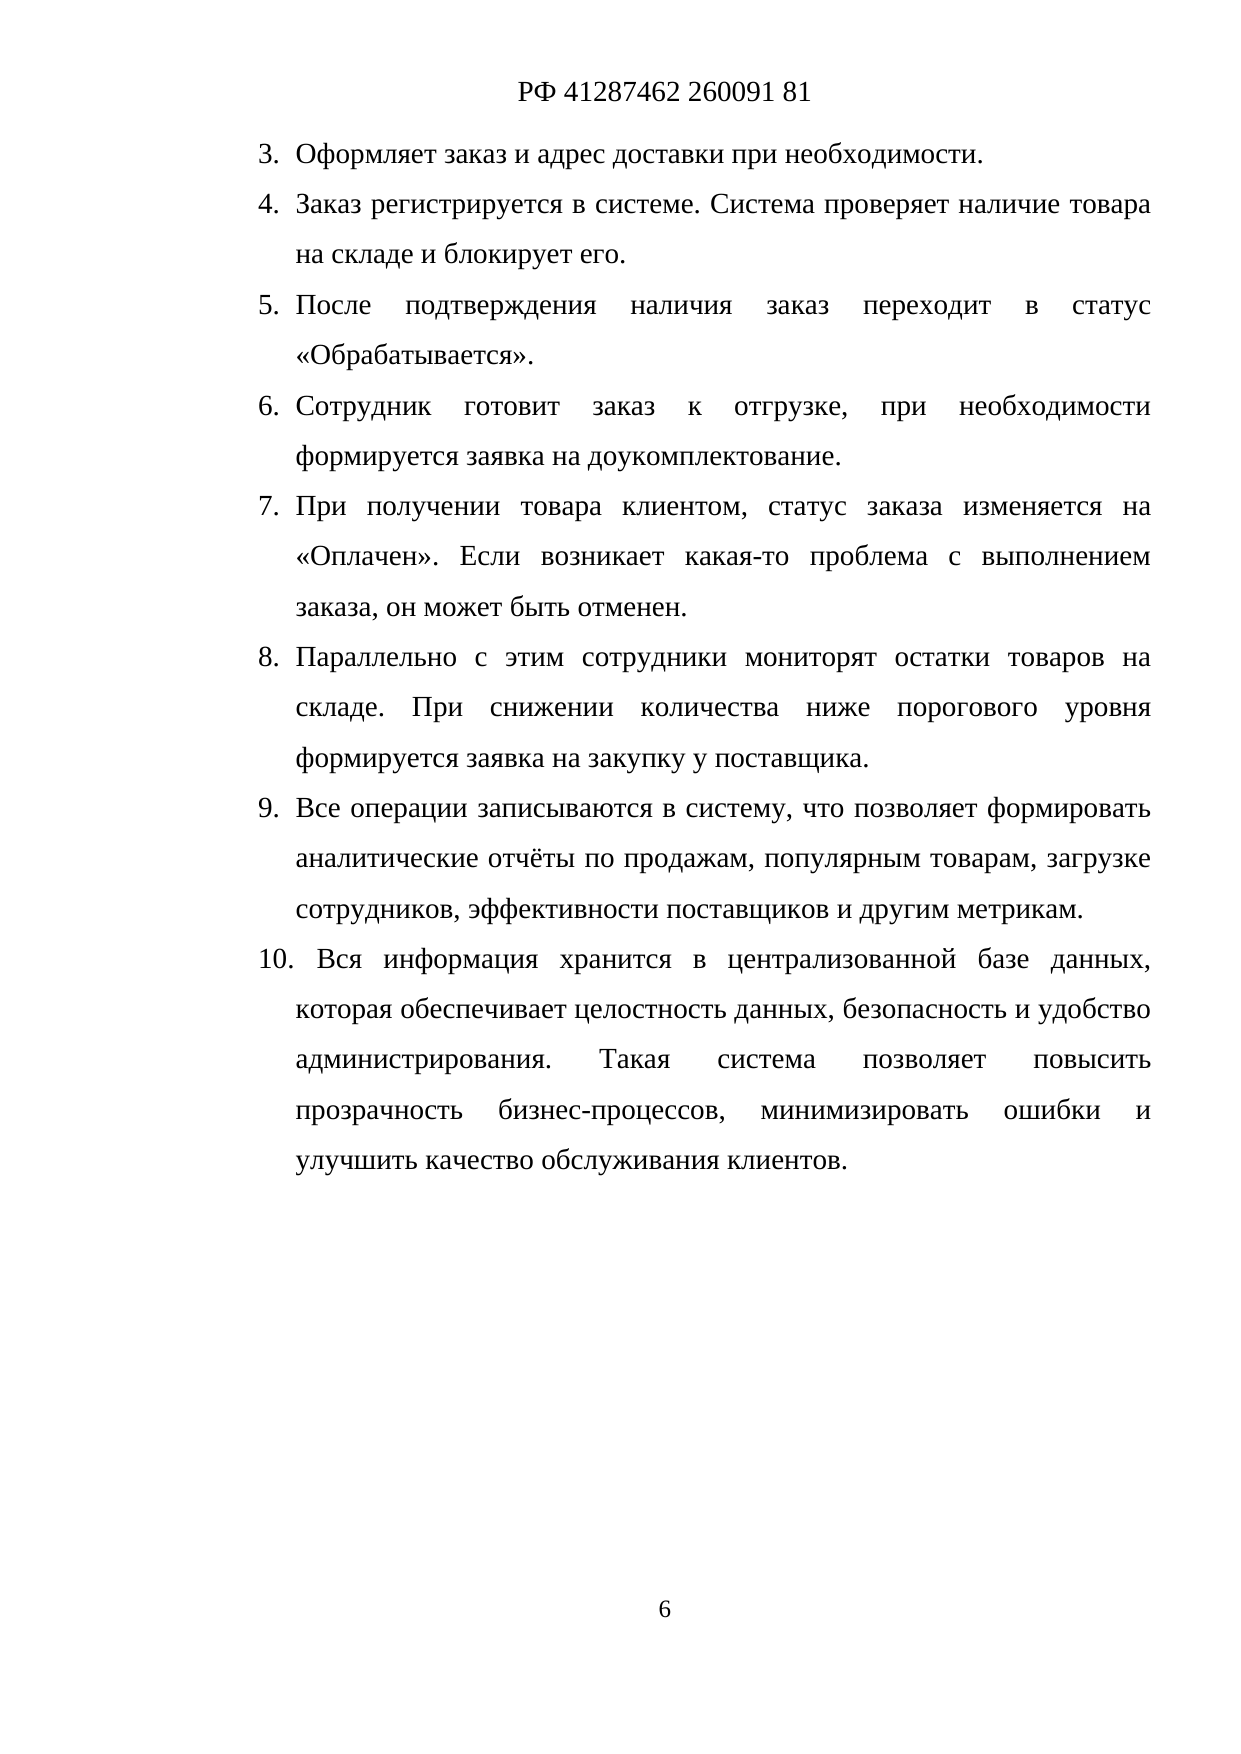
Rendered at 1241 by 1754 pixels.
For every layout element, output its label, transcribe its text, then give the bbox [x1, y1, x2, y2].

list При получении товара клиентом, статус заказа изменяется на «Оплачен». Если возникает какая-то проблема с выполнением заказа, он может быть отменен. [258, 488, 1152, 622]
list Все операции записываются в систему, что позволяет формировать аналитические отчёты по продажам, популярным товарам, загрузке сотрудников, эффективности поставщиков и другим метрикам. [258, 790, 1152, 924]
list Оформляет заказ и адрес доставки при необходимости. [258, 136, 1152, 169]
list После подтверждения наличия заказ переходит в статус «Обрабатывается». [258, 287, 1152, 371]
list Параллельно с этим сотрудники мониторят остатки товаров на складе. При снижении количества ниже порогового уровня формируется заявка на закупку у поставщика. [258, 639, 1152, 773]
list Сотрудник готовит заказ к отгрузке, при необходимости формируется заявка на доукомплектование. [258, 388, 1152, 471]
list Вся информация хранится в централизованной базе данных, которая обеспечивает целостность данных, безопасность и удобство администрирования. Такая система позволяет повысить прозрачность бизнес-процессов, минимизировать ошибки и улучшить качество обслуживания клиентов. [258, 941, 1152, 1176]
list Заказ регистрируется в системе. Система проверяет наличие товара на складе и блокирует его. [258, 186, 1152, 270]
